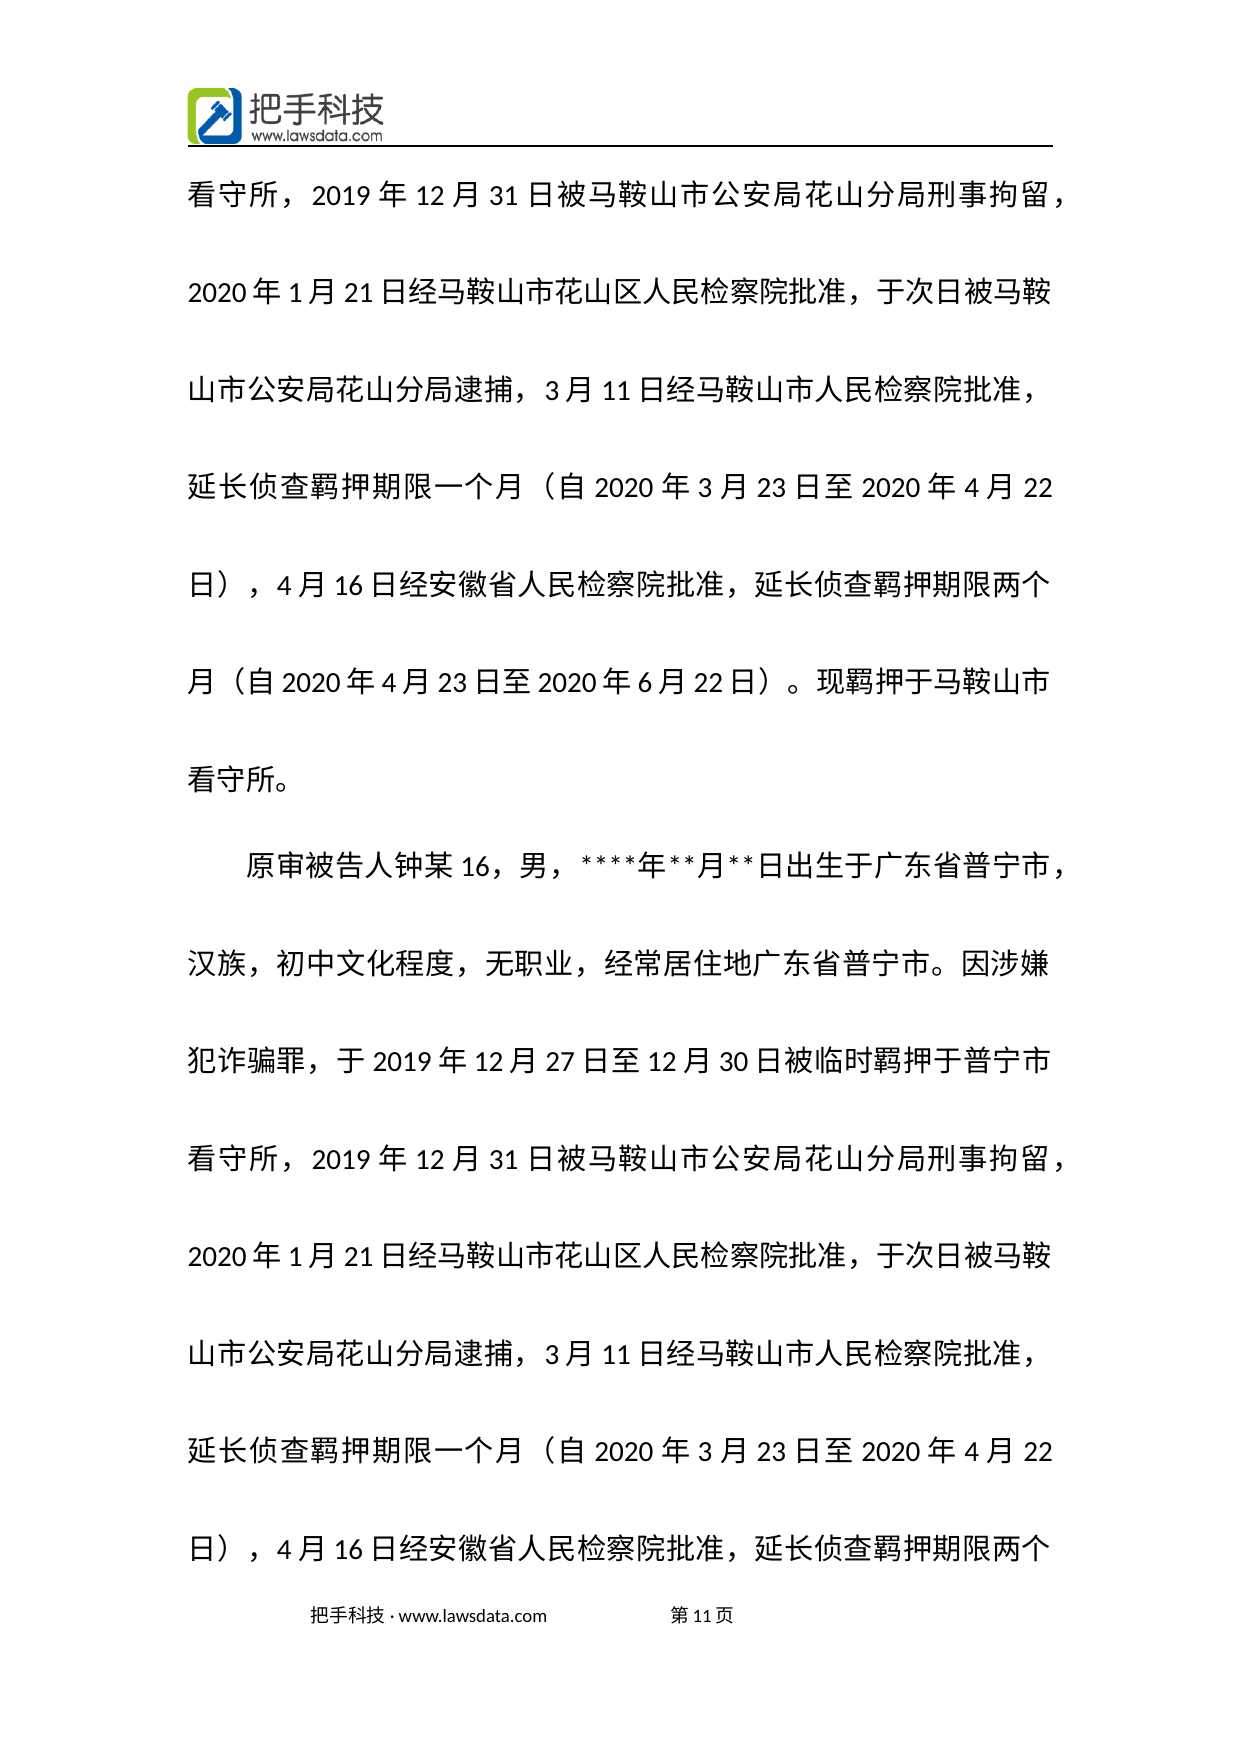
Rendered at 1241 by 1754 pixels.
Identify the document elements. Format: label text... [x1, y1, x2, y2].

picture [187, 88, 384, 144]
